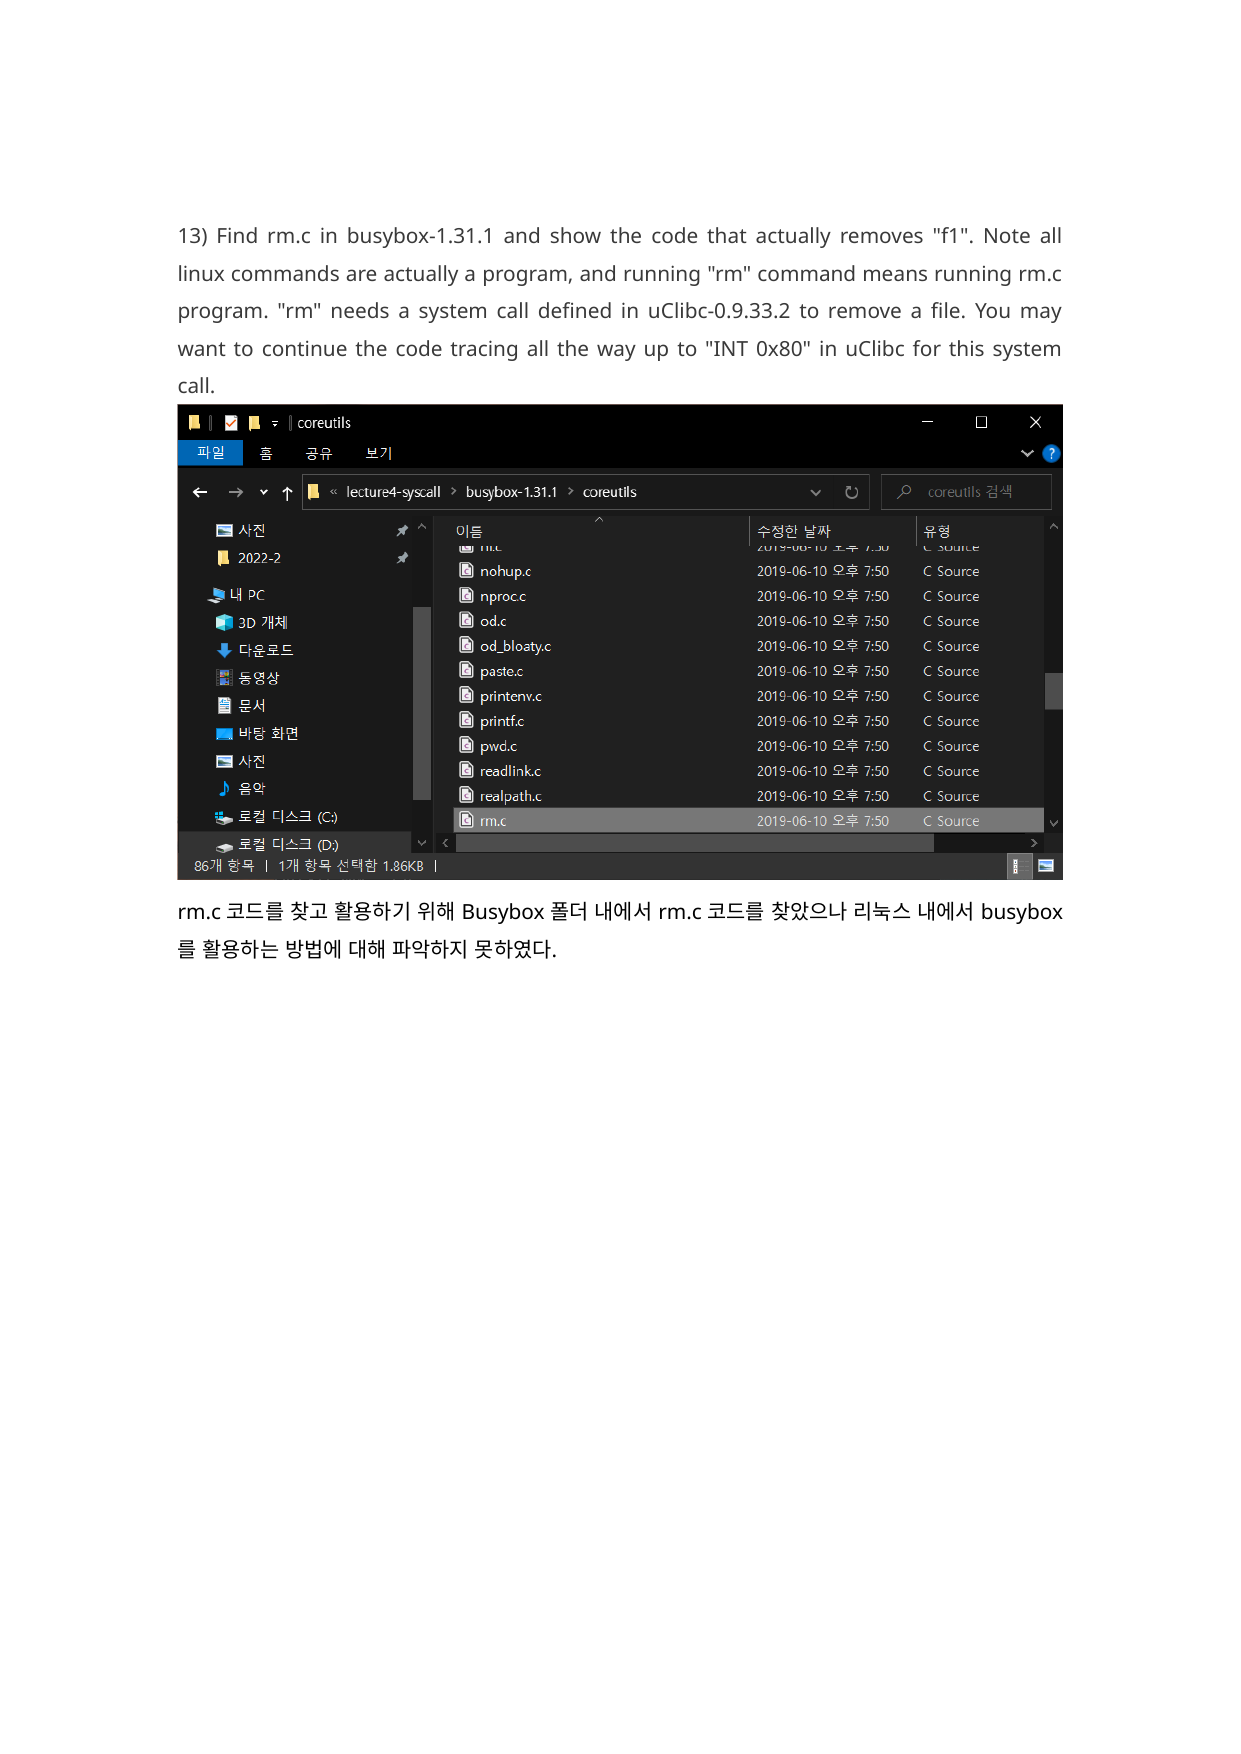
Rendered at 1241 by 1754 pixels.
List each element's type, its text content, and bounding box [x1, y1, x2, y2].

text rm.c 코드를 찾고 활용하기 위해 Busybox 폴더 내에서 rm.c 코드를 찾았으나 리눅스 내에서 busybox를 활용하는 방법에 대해 파악하지 못하였다. [177, 892, 1063, 967]
picture [177, 404, 1063, 880]
text 13) Find rm.c in busybox-1.31.1 and show the code that actually removes "f1". Note all linux commands are actually a program, and running "rm" command means running rm.c program. "rm" needs a system call defined in uClibc-0.9.33.2 to remove a file. You may want to continue the code tracing all the way up to "INT 0x80" in uClibc for this system call. [177, 217, 1063, 404]
